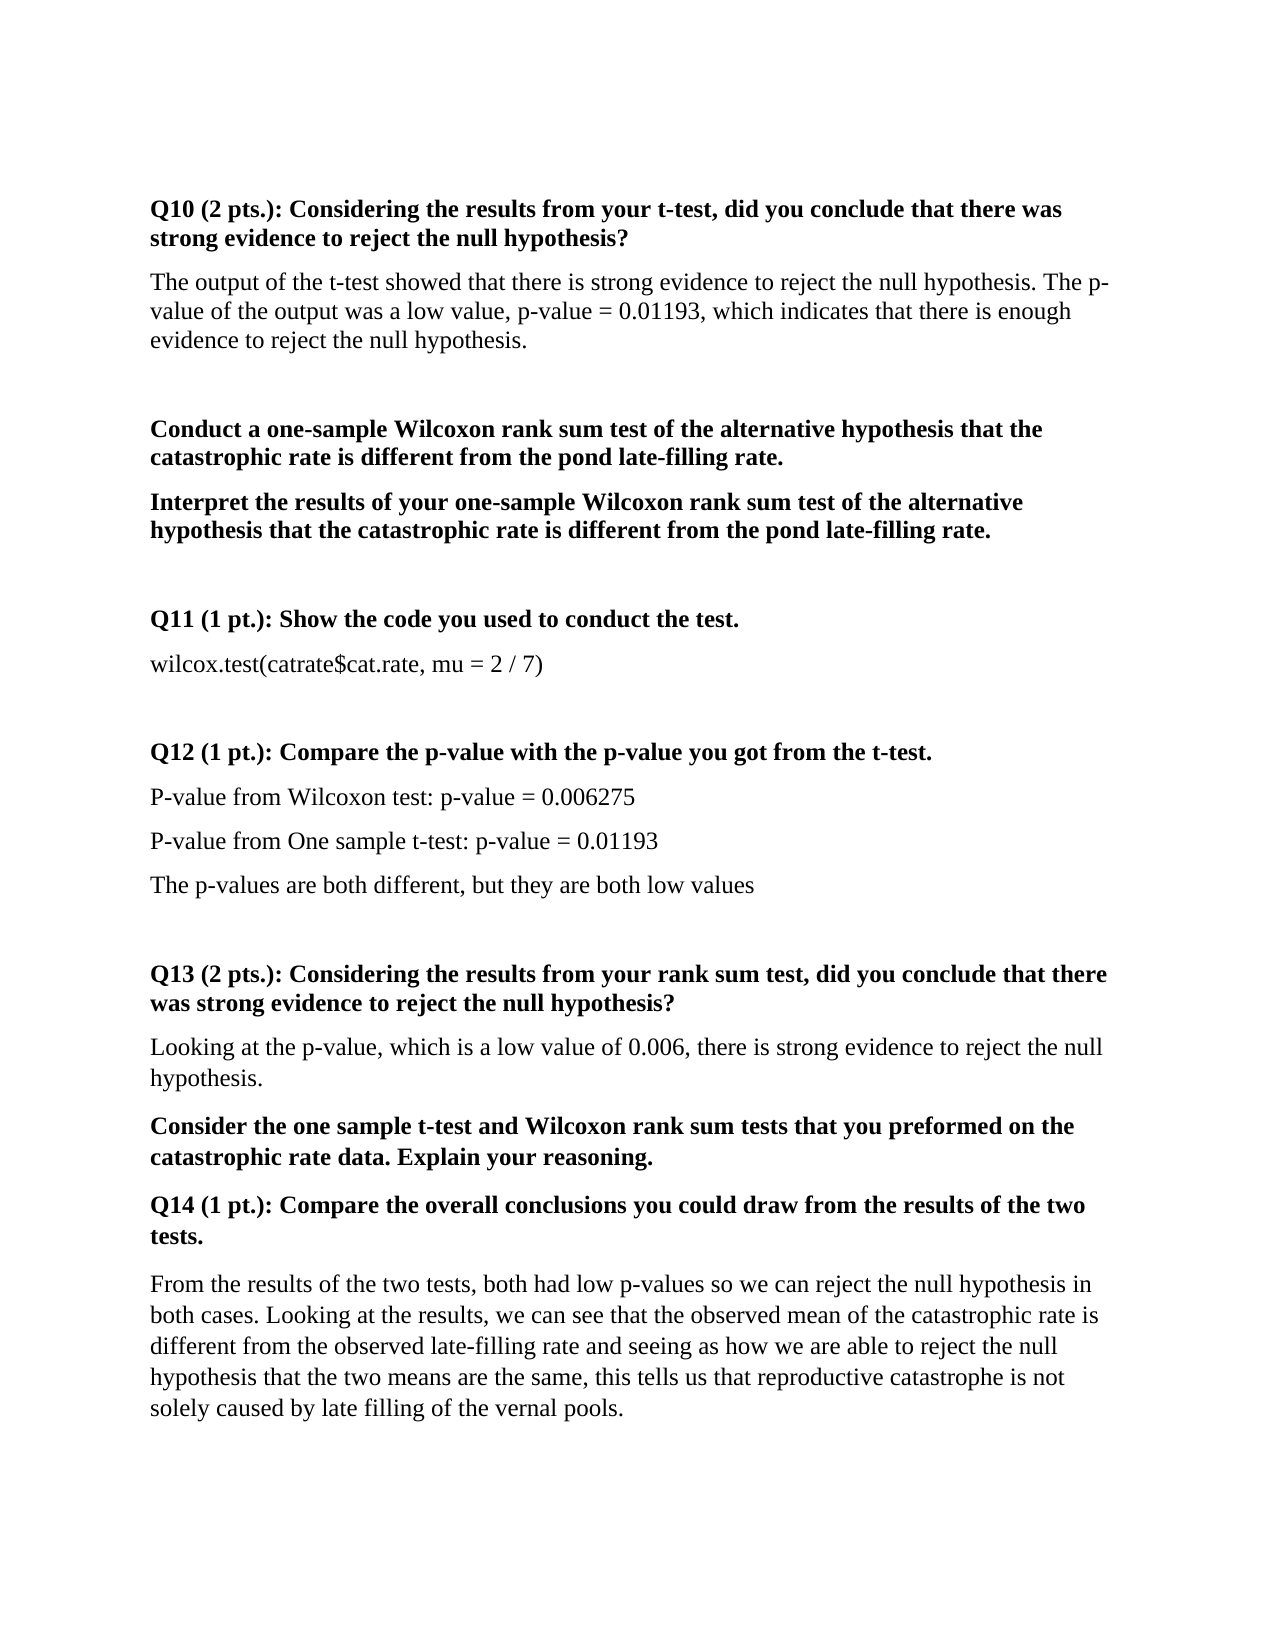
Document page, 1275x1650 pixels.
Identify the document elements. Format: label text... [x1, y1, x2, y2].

text The output of the t-test showed that there is strong evidence to reject the null hypothesis. The p-value of the output was a low value, p-value = 0.01193, which indicates that there is enough evidence to reject the null hypothesis. [150, 267, 1125, 354]
text Looking at the p-value, which is a low value of 0.006, there is strong evidence to reject the null hypothesis. [150, 1032, 1125, 1092]
text Q10 (2 pts.): Considering the results from your t-test, did you conclude that there was strong evidence to reject the null hypothesis? [150, 194, 1125, 252]
text Conduct a one-sample Wilcoxon rank sum test of the alternative hypothesis that the catastrophic rate is different from the pond late-filling rate. [150, 414, 1125, 471]
text Q11 (1 pt.): Show the code you used to conduct the test. [150, 604, 1125, 633]
text Q12 (1 pt.): Compare the p-value with the p-value you got from the t-test. [150, 737, 1125, 766]
text wilcox.test(catrate$cat.rate, mu = 2 / 7) [150, 649, 1125, 677]
text P-value from One sample t-test: p-value = 0.01193 [150, 826, 1125, 855]
text Q14 (1 pt.): Compare the overall conclusions you could draw from the results of the two tests. [150, 1190, 1125, 1250]
text Interpret the results of your one-sample Wilcoxon rank sum test of the alternative hypothesis that the catastrophic rate is different from the pond late-filling rate. [150, 487, 1125, 544]
text P-value from Wilcoxon test: p-value = 0.006275 [150, 782, 1125, 811]
text The p-values are both different, but they are both low values [150, 871, 1125, 899]
text From the results of the two tests, both had low p-values so we can reject the null hypothesis in both cases. Looking at the results, we can see that the observed mean of the catastrophic rate is different from the observed late-filling rate and seeing as how we are able to reject the null hypothesis that the two means are the same, this tells us that reproductive catastrophe is not solely caused by late filling of the vernal pools. [150, 1269, 1125, 1422]
text Consider the one sample t-test and Wilcoxon rank sum tests that you preformed on the catastrophic rate data. Explain your reasoning. [150, 1111, 1125, 1171]
text Q13 (2 pts.): Considering the results from your rank sum test, did you conclude that there was strong evidence to reject the null hypothesis? [150, 959, 1125, 1017]
